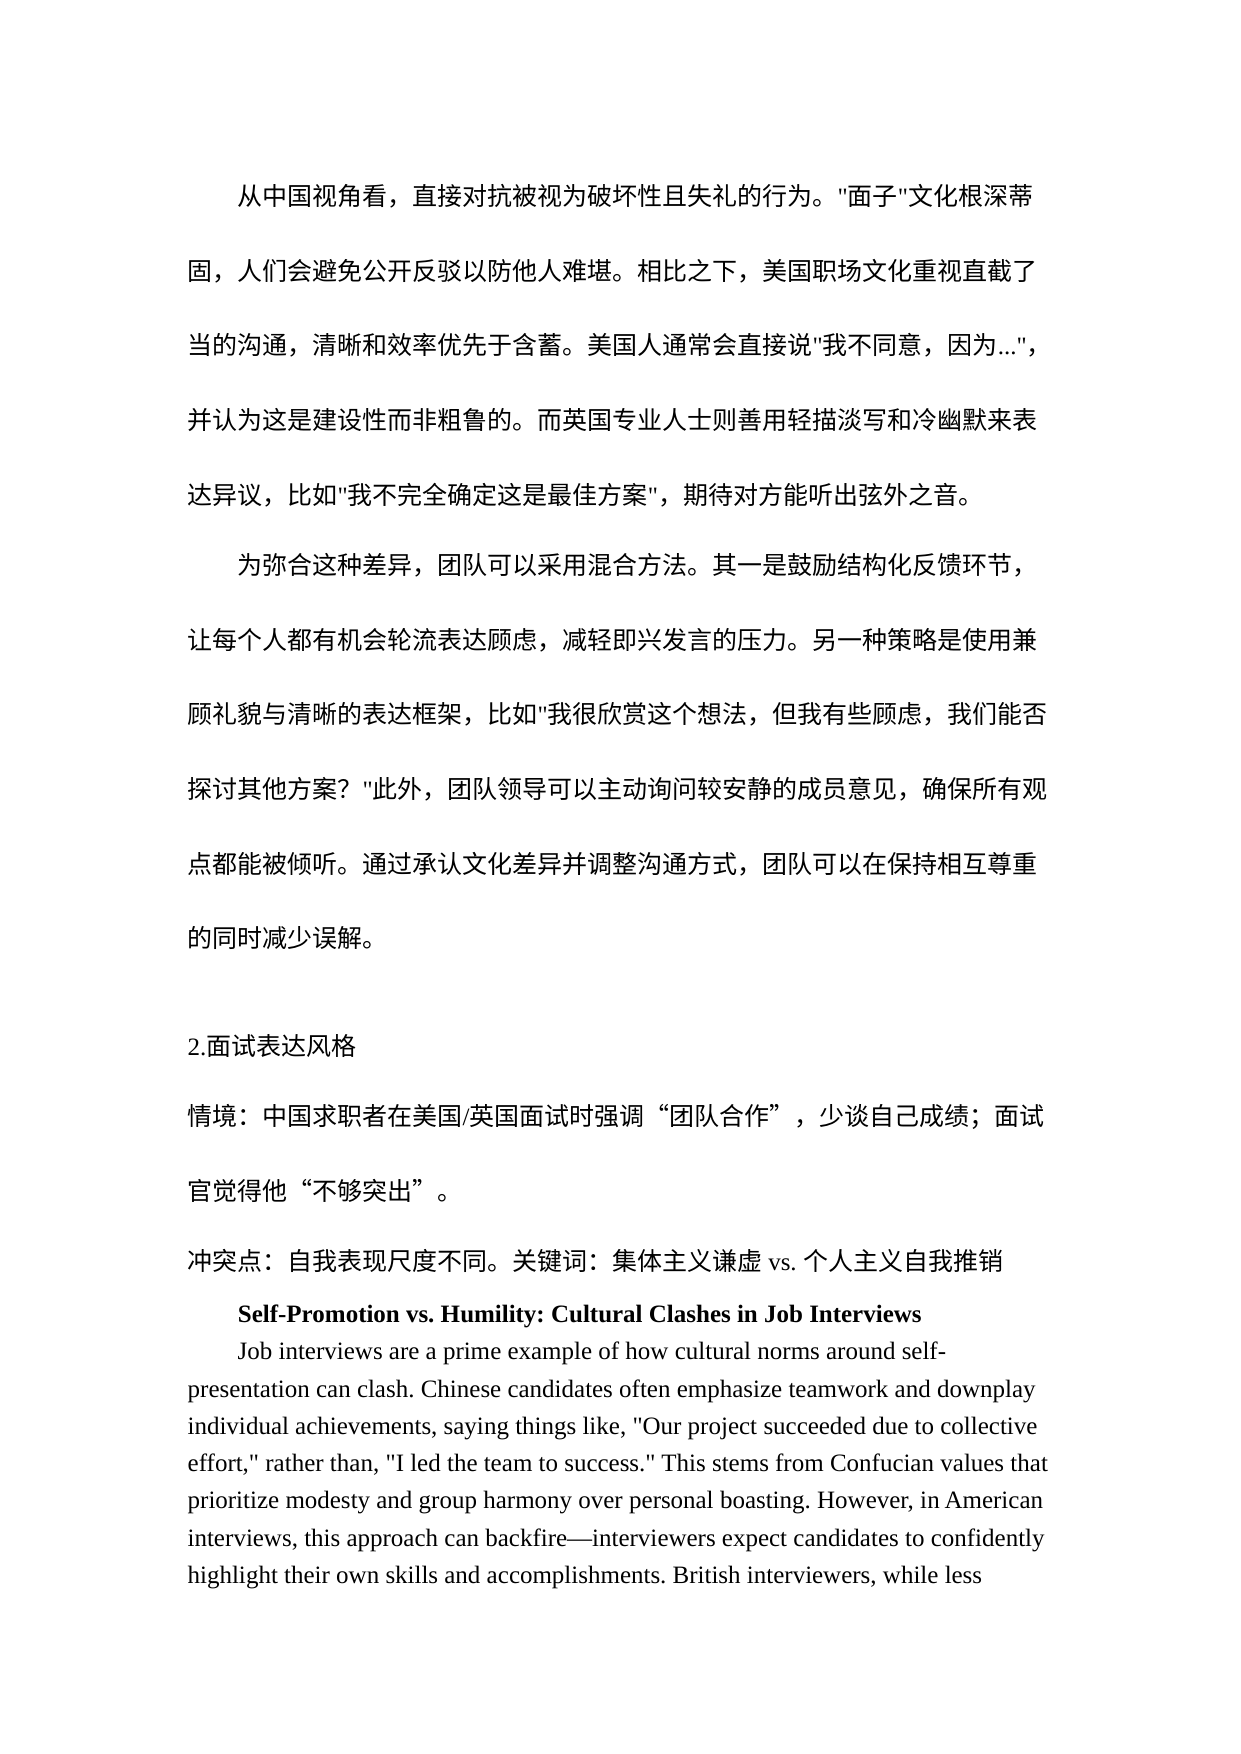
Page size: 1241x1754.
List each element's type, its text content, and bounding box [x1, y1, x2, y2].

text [187, 1334, 1053, 1591]
text 从中国视角看，直接对抗被视为破坏性且失礼的行为。"面子"文化根深蒂固，人们会避免公开反驳以防他人难堪。相比之下，美国职场文化重视直截了当的沟通，清晰和效率优先于含蓄。美国人通常会直接说"我不同意，因为..."，并认为这是建设性而非粗鲁的。而英国专业人士则善用轻描淡写和冷幽默来表达异议，比如"我不完全确定这是最佳方案"，期待对方能听出弦外之音。 [187, 162, 1053, 526]
text 2.面试表达风格 [187, 1012, 1053, 1077]
text 情境：中国求职者在美国/英国面试时强调“团队合作”，少谈自己成绩；面试官觉得他“不够突出”。 [187, 1082, 1053, 1222]
text 冲突点：自我表现尺度不同。关键词：集体主义谦虚 vs. 个人主义自我推销 [187, 1227, 1053, 1292]
text Self-Promotion vs. Humility: Cultural Clashes in Job Interviews [187, 1298, 1053, 1330]
text 为弥合这种差异，团队可以采用混合方法。其一是鼓励结构化反馈环节，让每个人都有机会轮流表达顾虑，减轻即兴发言的压力。另一种策略是使用兼顾礼貌与清晰的表达框架，比如"我很欣赏这个想法，但我有些顾虑，我们能否探讨其他方案？"此外，团队领导可以主动询问较安静的成员意见，确保所有观点都能被倾听。通过承认文化差异并调整沟通方式，团队可以在保持相互尊重的同时减少误解。 [187, 531, 1053, 969]
